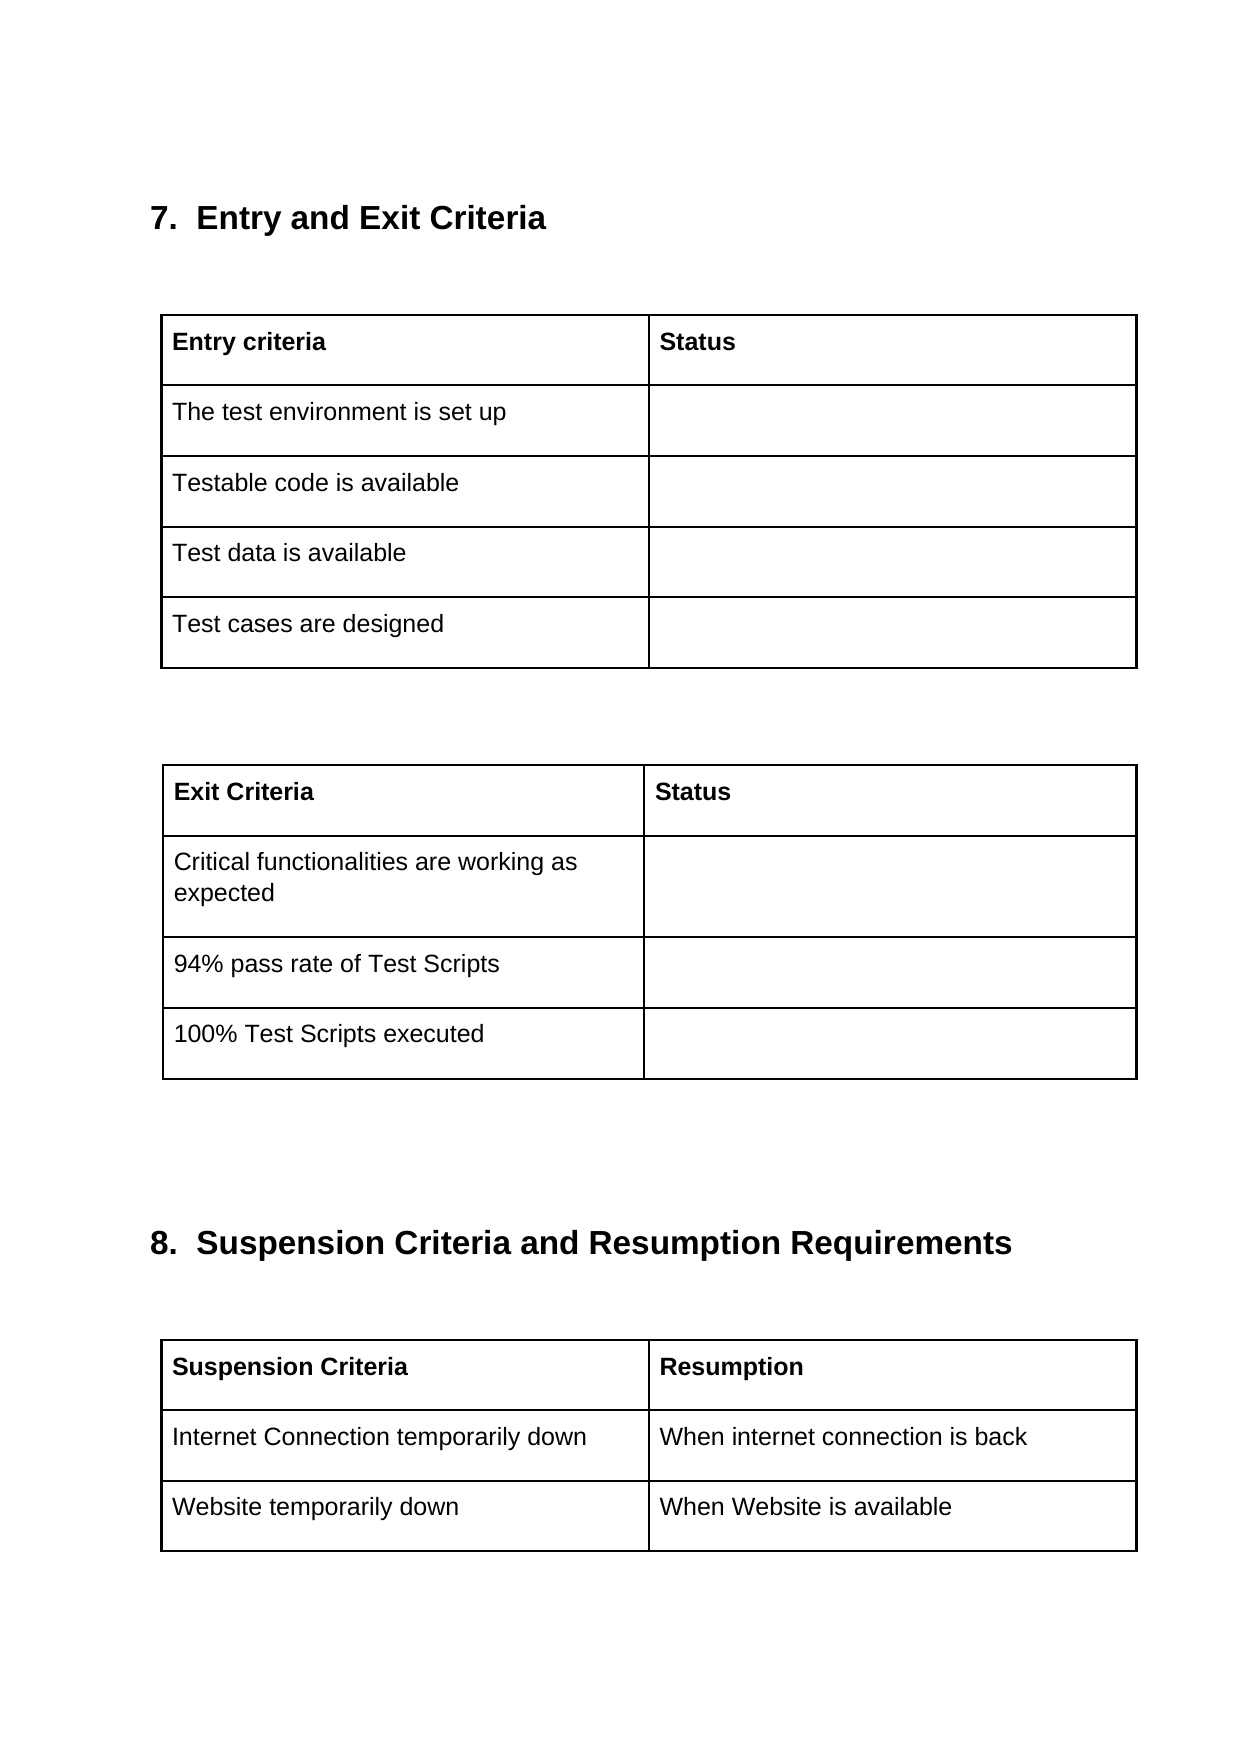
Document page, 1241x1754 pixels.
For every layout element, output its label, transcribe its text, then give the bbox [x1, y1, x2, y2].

table_header Exit Criteria [164, 766, 643, 835]
table_cell [650, 598, 1135, 667]
table_header Resumption [650, 1341, 1135, 1409]
table_cell Internet Connection temporarily down [163, 1411, 648, 1480]
text 7. Entry and Exit Criteria [150, 198, 1090, 236]
table_cell The test environment is set up [163, 386, 648, 455]
table_cell When internet connection is back [650, 1411, 1135, 1480]
table_cell 94% pass rate of Test Scripts [164, 938, 643, 1007]
table_header Status [645, 766, 1135, 835]
table_cell Website temporarily down [163, 1482, 648, 1550]
table_header Status [650, 316, 1135, 384]
table_cell [650, 386, 1135, 455]
table_header Entry criteria [163, 316, 648, 384]
table_cell 100% Test Scripts executed [164, 1009, 643, 1077]
table_cell [645, 1009, 1135, 1077]
table_cell Test data is available [163, 528, 648, 596]
table_cell Critical functionalities are working as expected [164, 837, 643, 936]
table_cell [650, 528, 1135, 596]
table_cell [650, 457, 1135, 526]
table_cell Test cases are designed [163, 598, 648, 667]
table_cell When Website is available [650, 1482, 1135, 1550]
text 8. Suspension Criteria and Resumption Requirements [150, 1223, 1090, 1261]
table_cell Testable code is available [163, 457, 648, 526]
table_header Suspension Criteria [163, 1341, 648, 1409]
table_cell [645, 938, 1135, 1007]
table_cell [645, 837, 1135, 936]
